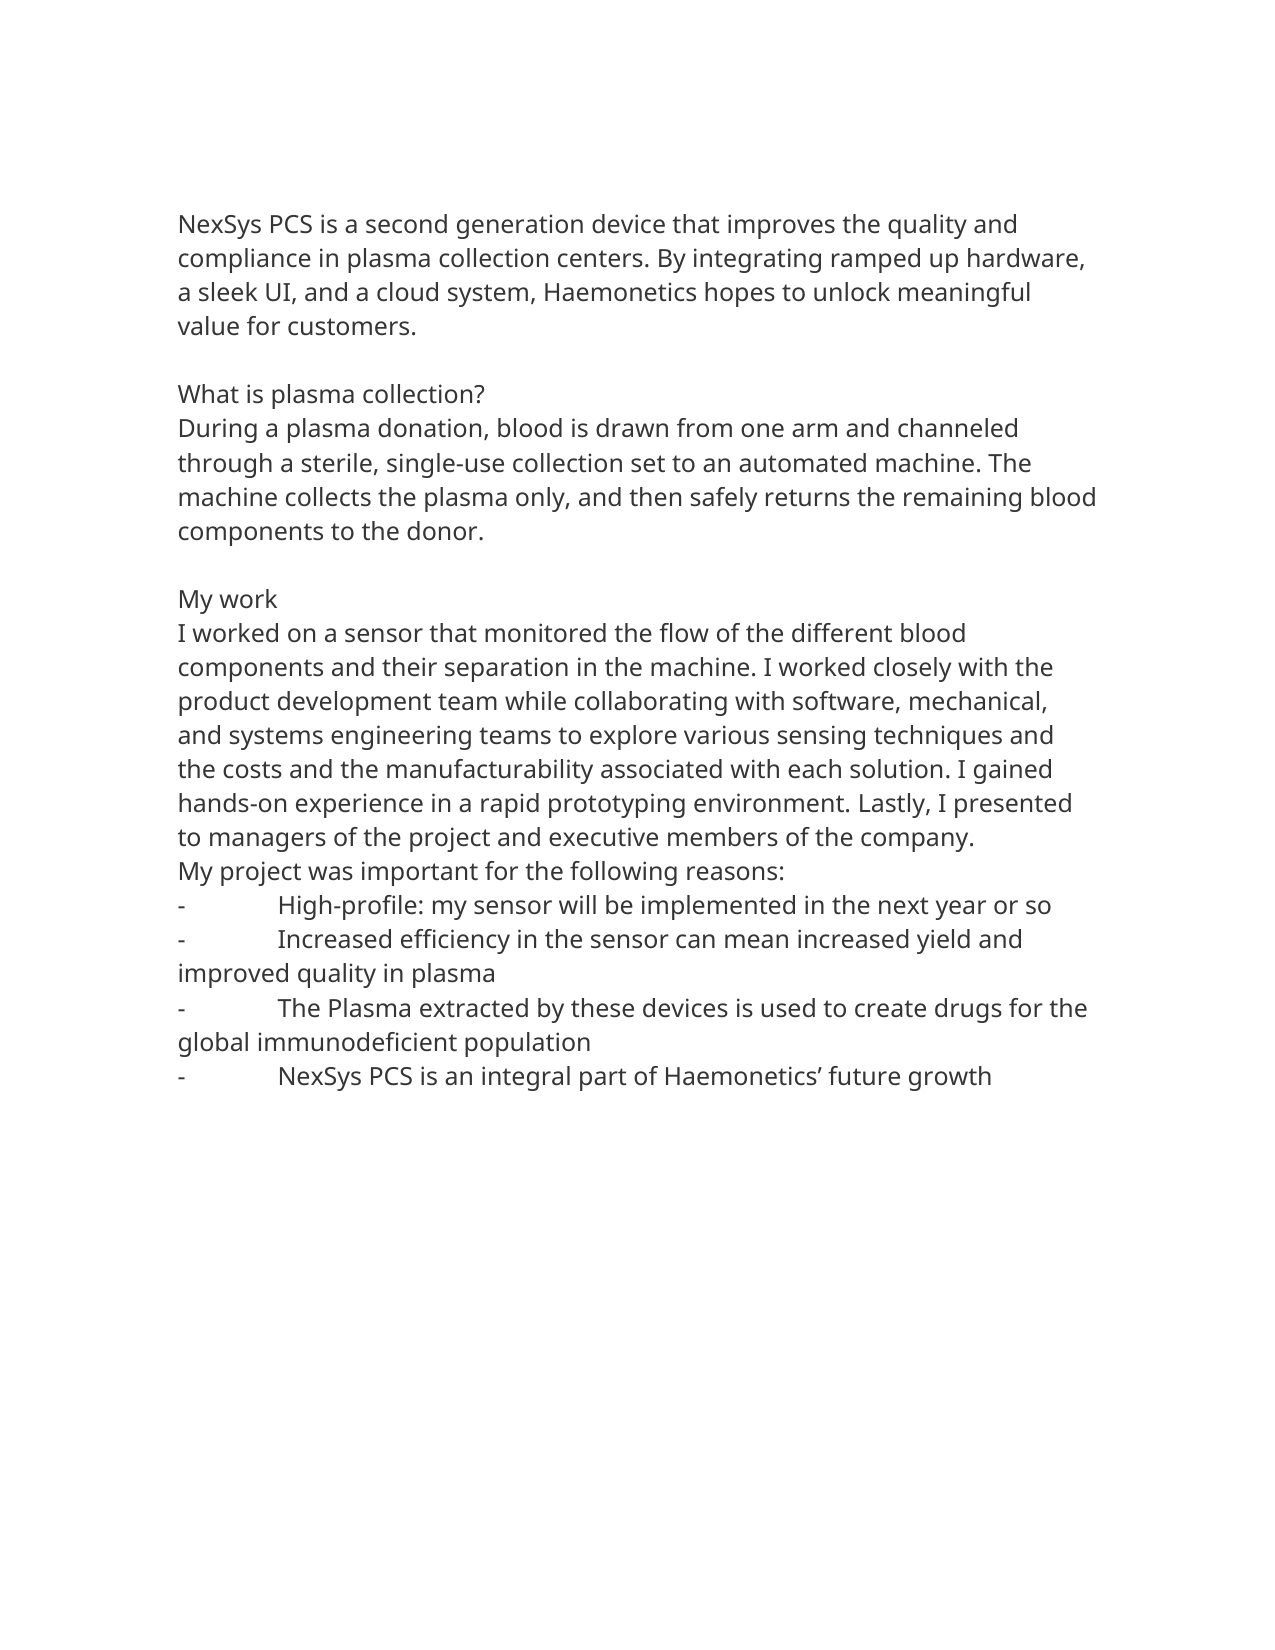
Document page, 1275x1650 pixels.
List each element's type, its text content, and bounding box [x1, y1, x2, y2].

text During a plasma donation, blood is drawn from one arm and channeled through a sterile, single-use collection set to an automated machine. The machine collects the plasma only, and then safely returns the remaining blood components to the donor. [177, 411, 1098, 547]
text What is plasma collection? [177, 377, 1098, 411]
list Increased efficiency in the sensor can mean increased yield and improved quality in plasma [177, 922, 1098, 990]
text My work [177, 581, 1098, 616]
list NexSys PCS is an integral part of Haemonetics’ future growth [177, 1058, 1098, 1092]
text NexSys PCS is a second generation device that improves the quality and compliance in plasma collection centers. By integrating ramped up hardware, a sleek UI, and a cloud system, Haemonetics hopes to unlock meaningful value for customers. [177, 207, 1098, 343]
list High-profile: my sensor will be implemented in the next year or so [177, 888, 1098, 922]
list The Plasma extracted by these devices is used to create drugs for the global immunodeficient population [177, 990, 1098, 1058]
text I worked on a sensor that monitored the flow of the different blood components and their separation in the machine. I worked closely with the product development team while collaborating with software, mechanical, and systems engineering teams to explore various sensing techniques and the costs and the manufacturability associated with each solution. I gained hands-on experience in a rapid prototyping environment. Lastly, I presented to managers of the project and executive members of the company. [177, 616, 1098, 854]
text My project was important for the following reasons: [177, 854, 1098, 888]
